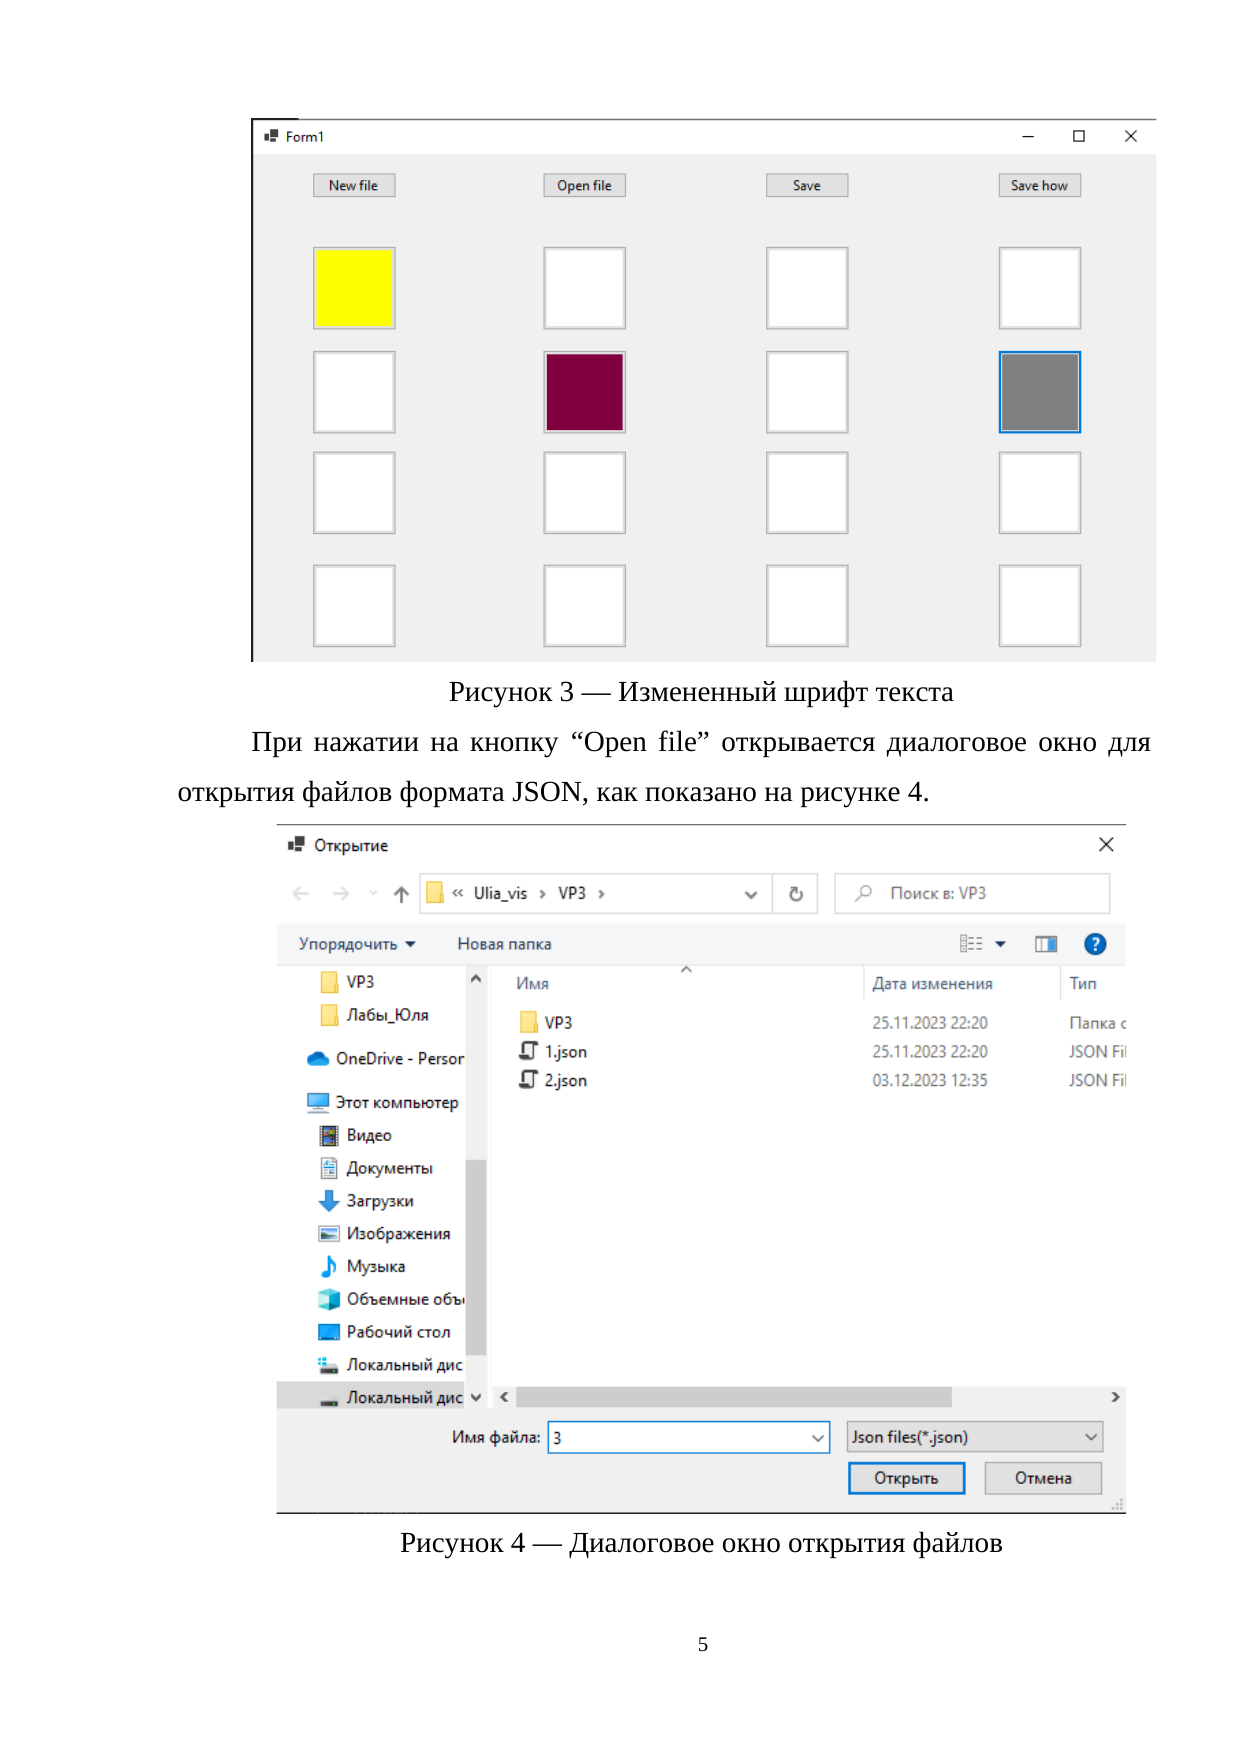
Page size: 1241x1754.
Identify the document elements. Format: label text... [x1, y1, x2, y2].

text При нажатии на кнопку “Open file” открывается диалоговое окно для открытия файлов формата JSON, как показано на рисунке 4. [177, 724, 1152, 808]
picture [251, 118, 1157, 662]
text Рисунок 4 — Диалоговое окно открытия файлов [177, 1525, 1152, 1559]
text Рисунок 3 — Измененный шрифт текста [177, 674, 1152, 707]
picture [276, 824, 1127, 1514]
